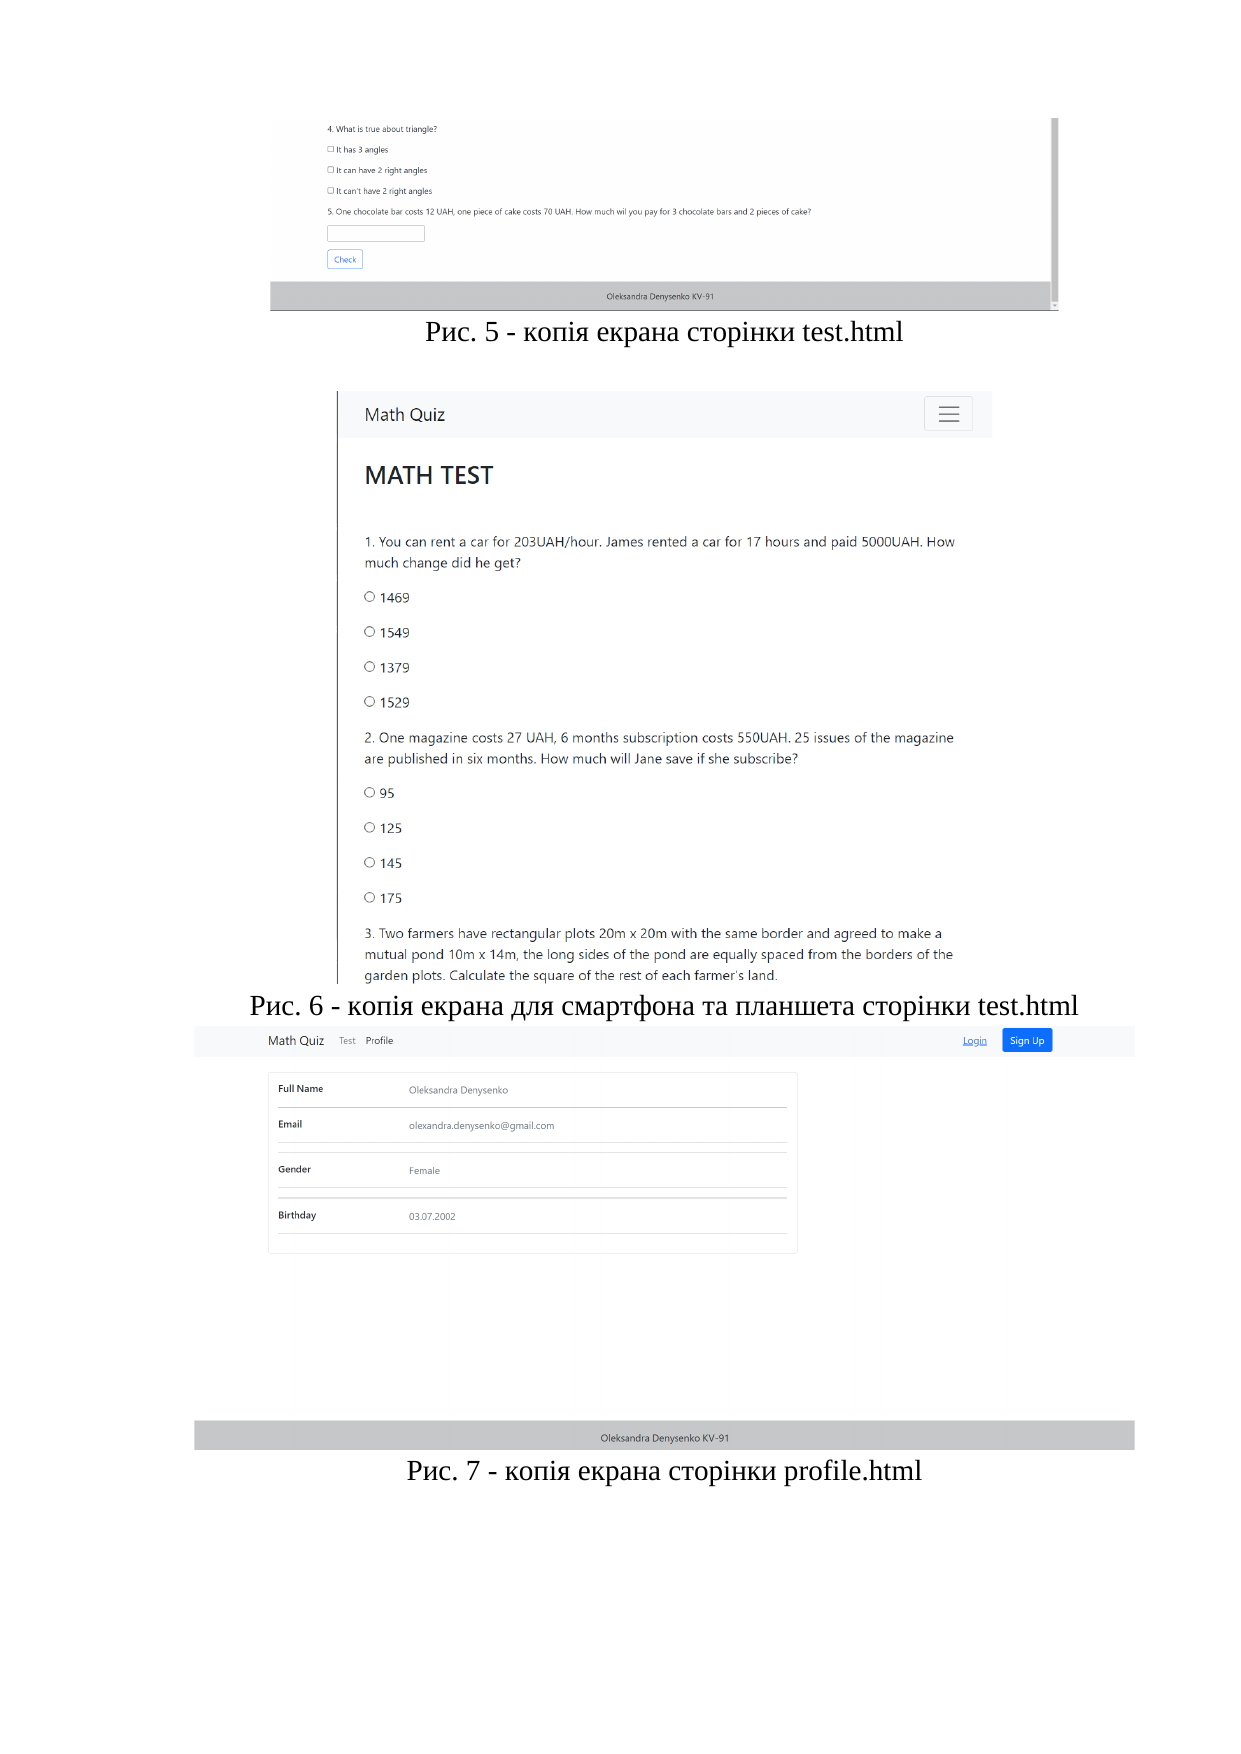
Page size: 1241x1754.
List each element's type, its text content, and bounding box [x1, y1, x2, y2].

text Рис. 6 - копія екрана для смартфона та планшета сторінки test.html [177, 988, 1152, 1021]
text Рис. 7 - копія екрана сторінки profile.html [177, 1453, 1152, 1487]
text Рис. 5 - копія екрана сторінки test.html [177, 314, 1152, 348]
picture [194, 1026, 1135, 1450]
picture [270, 118, 1059, 311]
picture [336, 391, 993, 984]
